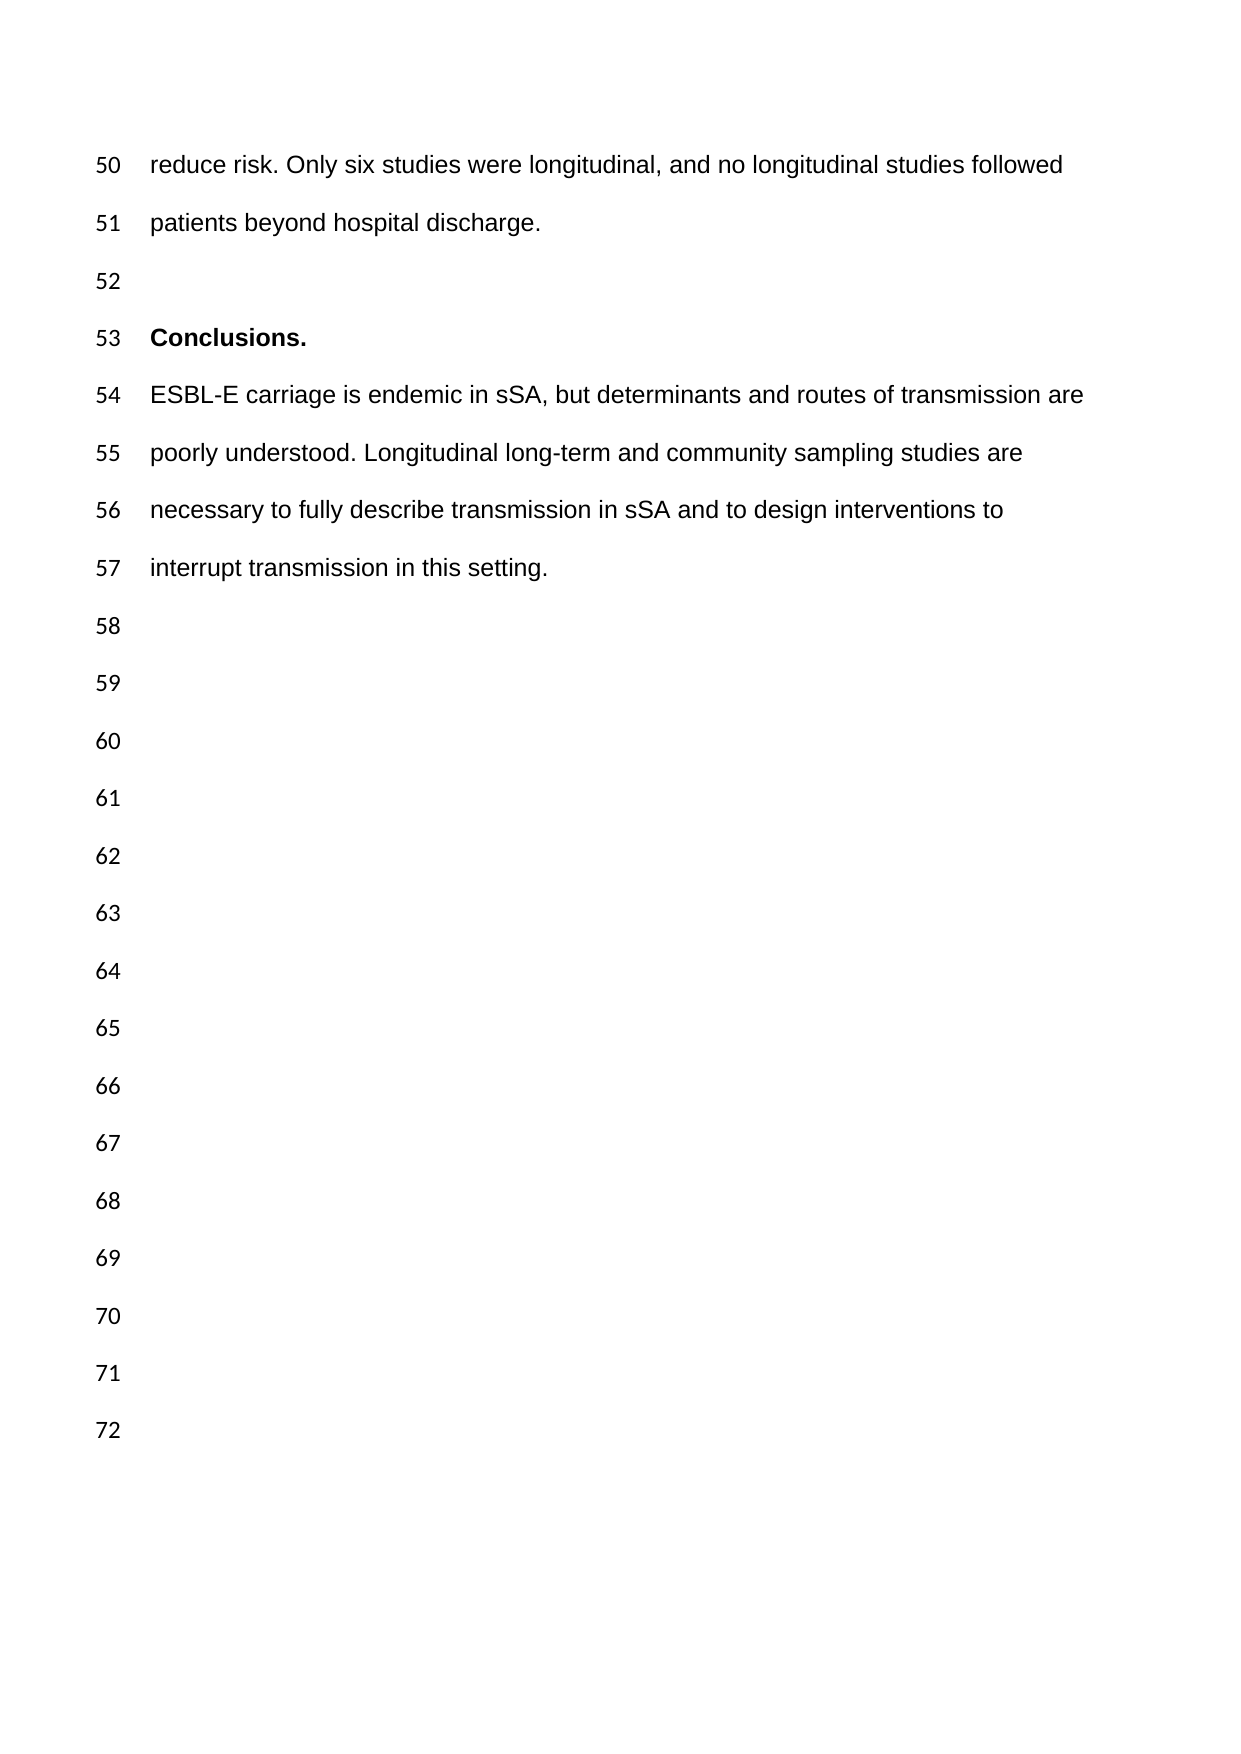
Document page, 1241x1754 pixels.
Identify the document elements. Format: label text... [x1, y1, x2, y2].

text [150, 150, 1090, 236]
text Conclusions. [150, 322, 1090, 351]
text ESBL-E carriage is endemic in sSA, but determinants and routes of transmission are poorly understood. Longitudinal long-term and community sampling studies are necessary to fully describe transmission in sSA and to design interventions to interrupt transmission in this setting. [150, 380, 1090, 581]
